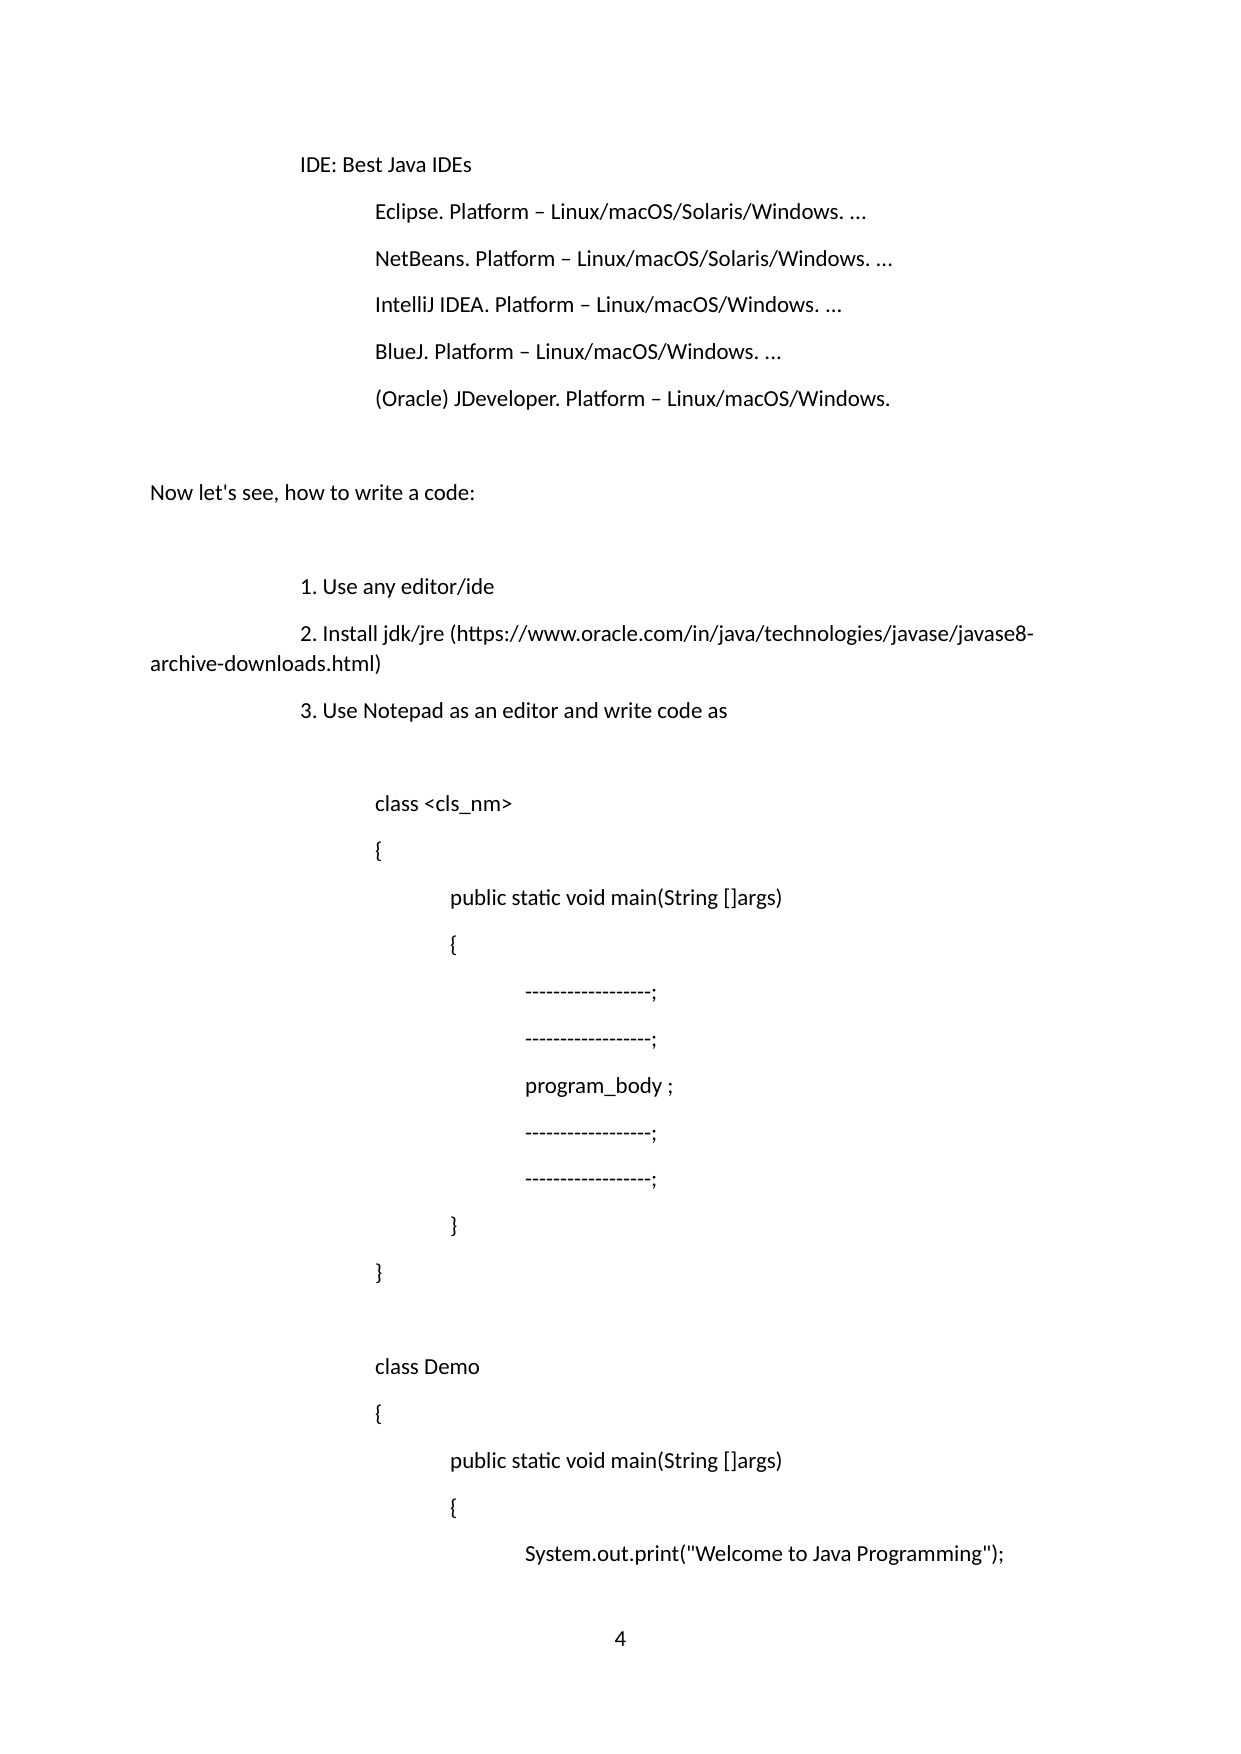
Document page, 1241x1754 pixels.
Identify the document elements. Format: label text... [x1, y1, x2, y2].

text { [150, 1493, 1090, 1521]
text 3. Use Notepad as an editor and write code as [150, 696, 1090, 724]
text 2. Install jdk/jre (https://www.oracle.com/in/java/technologies/javase/javase8-archive-downloads.html) [150, 619, 1090, 677]
text (Oracle) JDeveloper. Platform – Linux/macOS/Windows. [150, 384, 1090, 412]
text public static void main(String []args) [150, 883, 1090, 911]
text ------------------; [150, 1024, 1090, 1052]
text class <cls_nm> [150, 789, 1090, 818]
text } [150, 1211, 1090, 1239]
text ------------------; [150, 1164, 1090, 1193]
text program_body ; [150, 1071, 1090, 1099]
text Eclipse. Platform – Linux/macOS/Solaris/Windows. ... [150, 197, 1090, 225]
text class Demo [150, 1352, 1090, 1380]
text ------------------; [150, 1118, 1090, 1146]
text BlueJ. Platform – Linux/macOS/Windows. ... [150, 337, 1090, 366]
text ------------------; [150, 977, 1090, 1005]
text { [150, 930, 1090, 958]
text IDE: Best Java IDEs [150, 150, 1090, 178]
text System.out.print("Welcome to Java Programming"); [150, 1539, 1090, 1568]
text { [150, 836, 1090, 864]
text 1. Use any editor/ide [150, 572, 1090, 600]
text public static void main(String []args) [150, 1446, 1090, 1474]
text { [150, 1399, 1090, 1427]
text Now let's see, how to write a code: [150, 478, 1090, 506]
text IntelliJ IDEA. Platform – Linux/macOS/Windows. ... [150, 291, 1090, 319]
text NetBeans. Platform – Linux/macOS/Solaris/Windows. ... [150, 244, 1090, 272]
text } [150, 1258, 1090, 1286]
